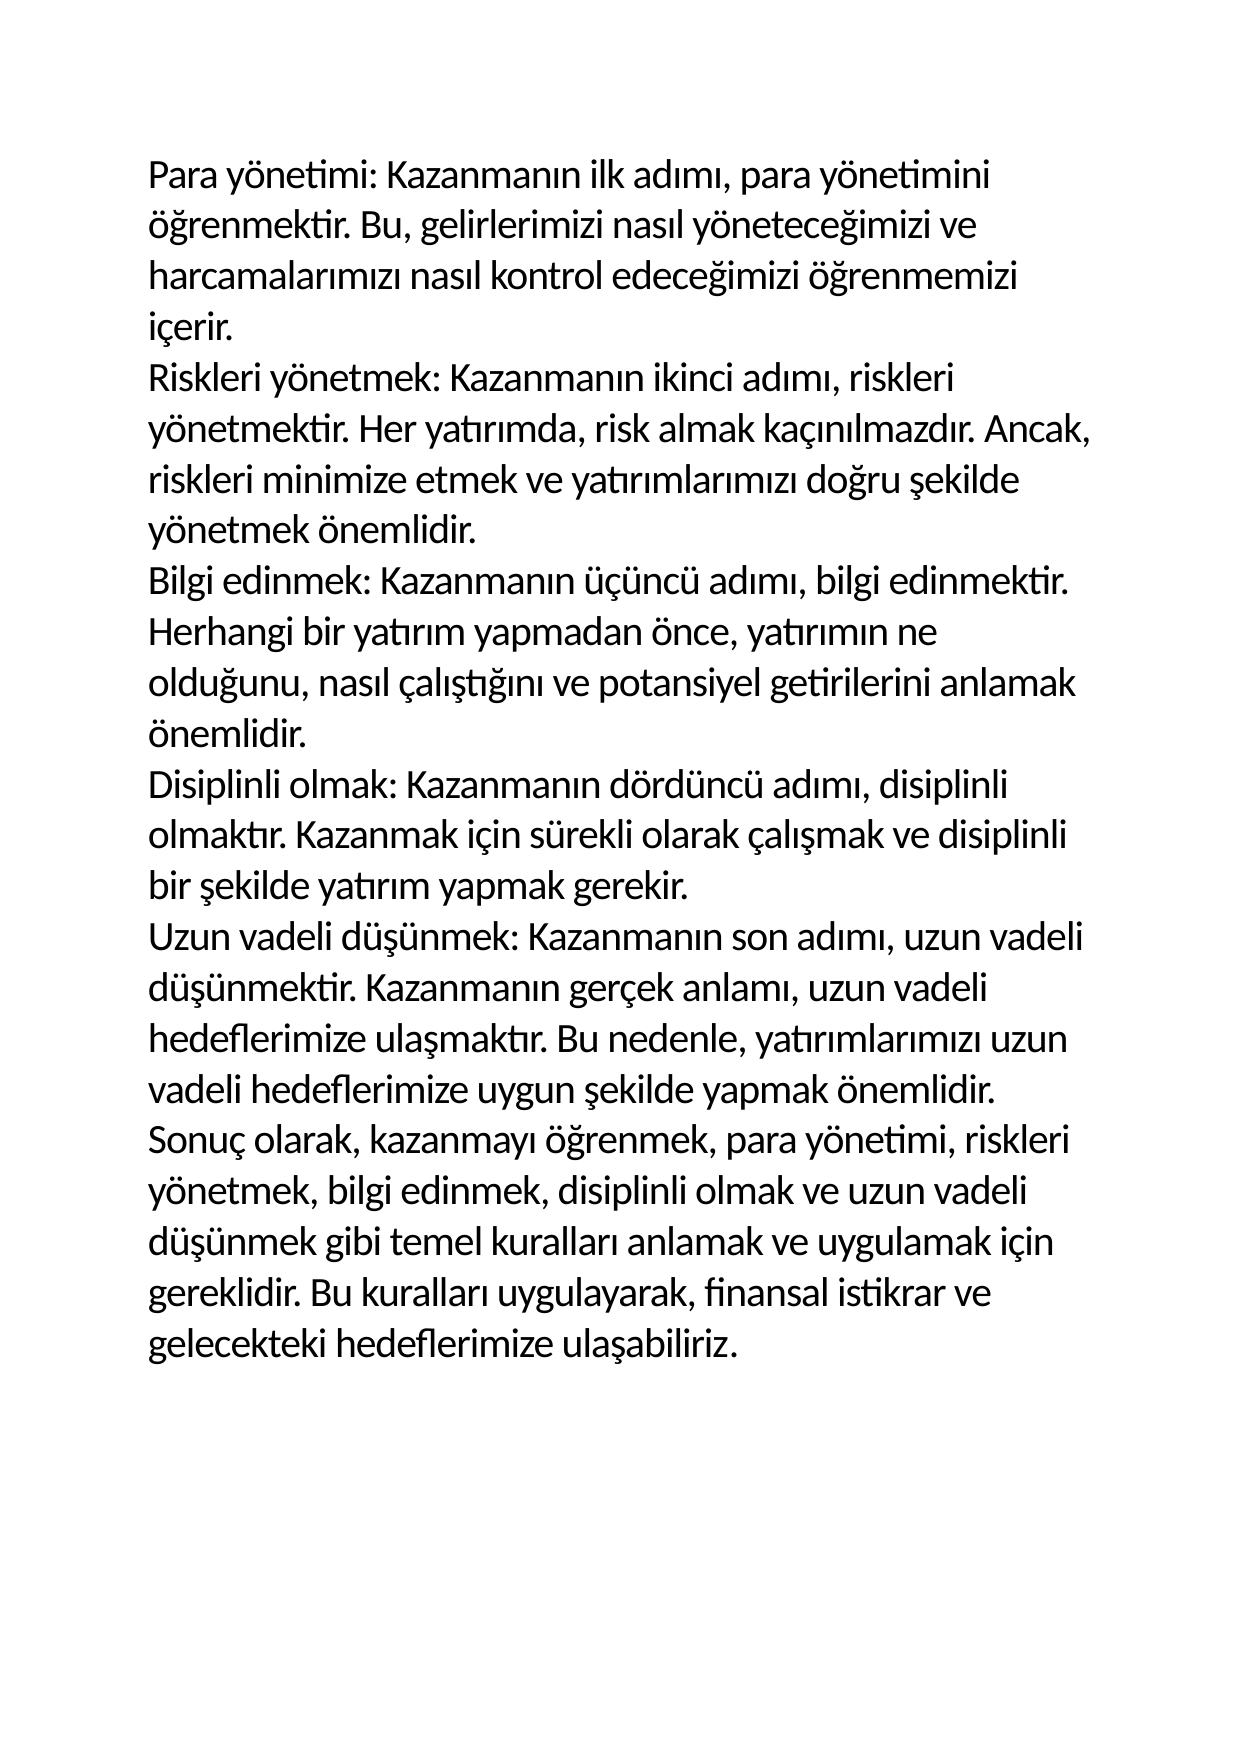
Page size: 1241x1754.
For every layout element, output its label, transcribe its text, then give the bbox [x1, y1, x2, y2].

title Bilgi edinmek: Kazanmanın üçüncü adımı, bilgi edinmektir. Herhangi bir yatırım yapmadan önce, yatırımın ne olduğunu, nasıl çalıştığını ve potansiyel getirilerini anlamak önemlidir. [148, 554, 1093, 758]
title Disiplinli olmak: Kazanmanın dördüncü adımı, disiplinli olmaktır. Kazanmak için sürekli olarak çalışmak ve disiplinli bir şekilde yatırım yapmak gerekir. [148, 758, 1093, 910]
title Sonuç olarak, kazanmayı öğrenmek, para yönetimi, riskleri yönetmek, bilgi edinmek, disiplinli olmak ve uzun vadeli düşünmek gibi temel kuralları anlamak ve uygulamak için gereklidir. Bu kuralları uygulayarak, finansal istikrar ve gelecekteki hedeflerimize ulaşabiliriz. [148, 1113, 1093, 1368]
title Riskleri yönetmek: Kazanmanın ikinci adımı, riskleri yönetmektir. Her yatırımda, risk almak kaçınılmazdır. Ancak, riskleri minimize etmek ve yatırımlarımızı doğru şekilde yönetmek önemlidir. [148, 351, 1093, 554]
title Para yönetimi: Kazanmanın ilk adımı, para yönetimini öğrenmektir. Bu, gelirlerimizi nasıl yöneteceğimizi ve harcamalarımızı nasıl kontrol edeceğimizi öğrenmemizi içerir. [148, 148, 1093, 351]
title Uzun vadeli düşünmek: Kazanmanın son adımı, uzun vadeli düşünmektir. Kazanmanın gerçek anlamı, uzun vadeli hedeflerimize ulaşmaktır. Bu nedenle, yatırımlarımızı uzun vadeli hedeflerimize uygun şekilde yapmak önemlidir. [148, 910, 1093, 1113]
